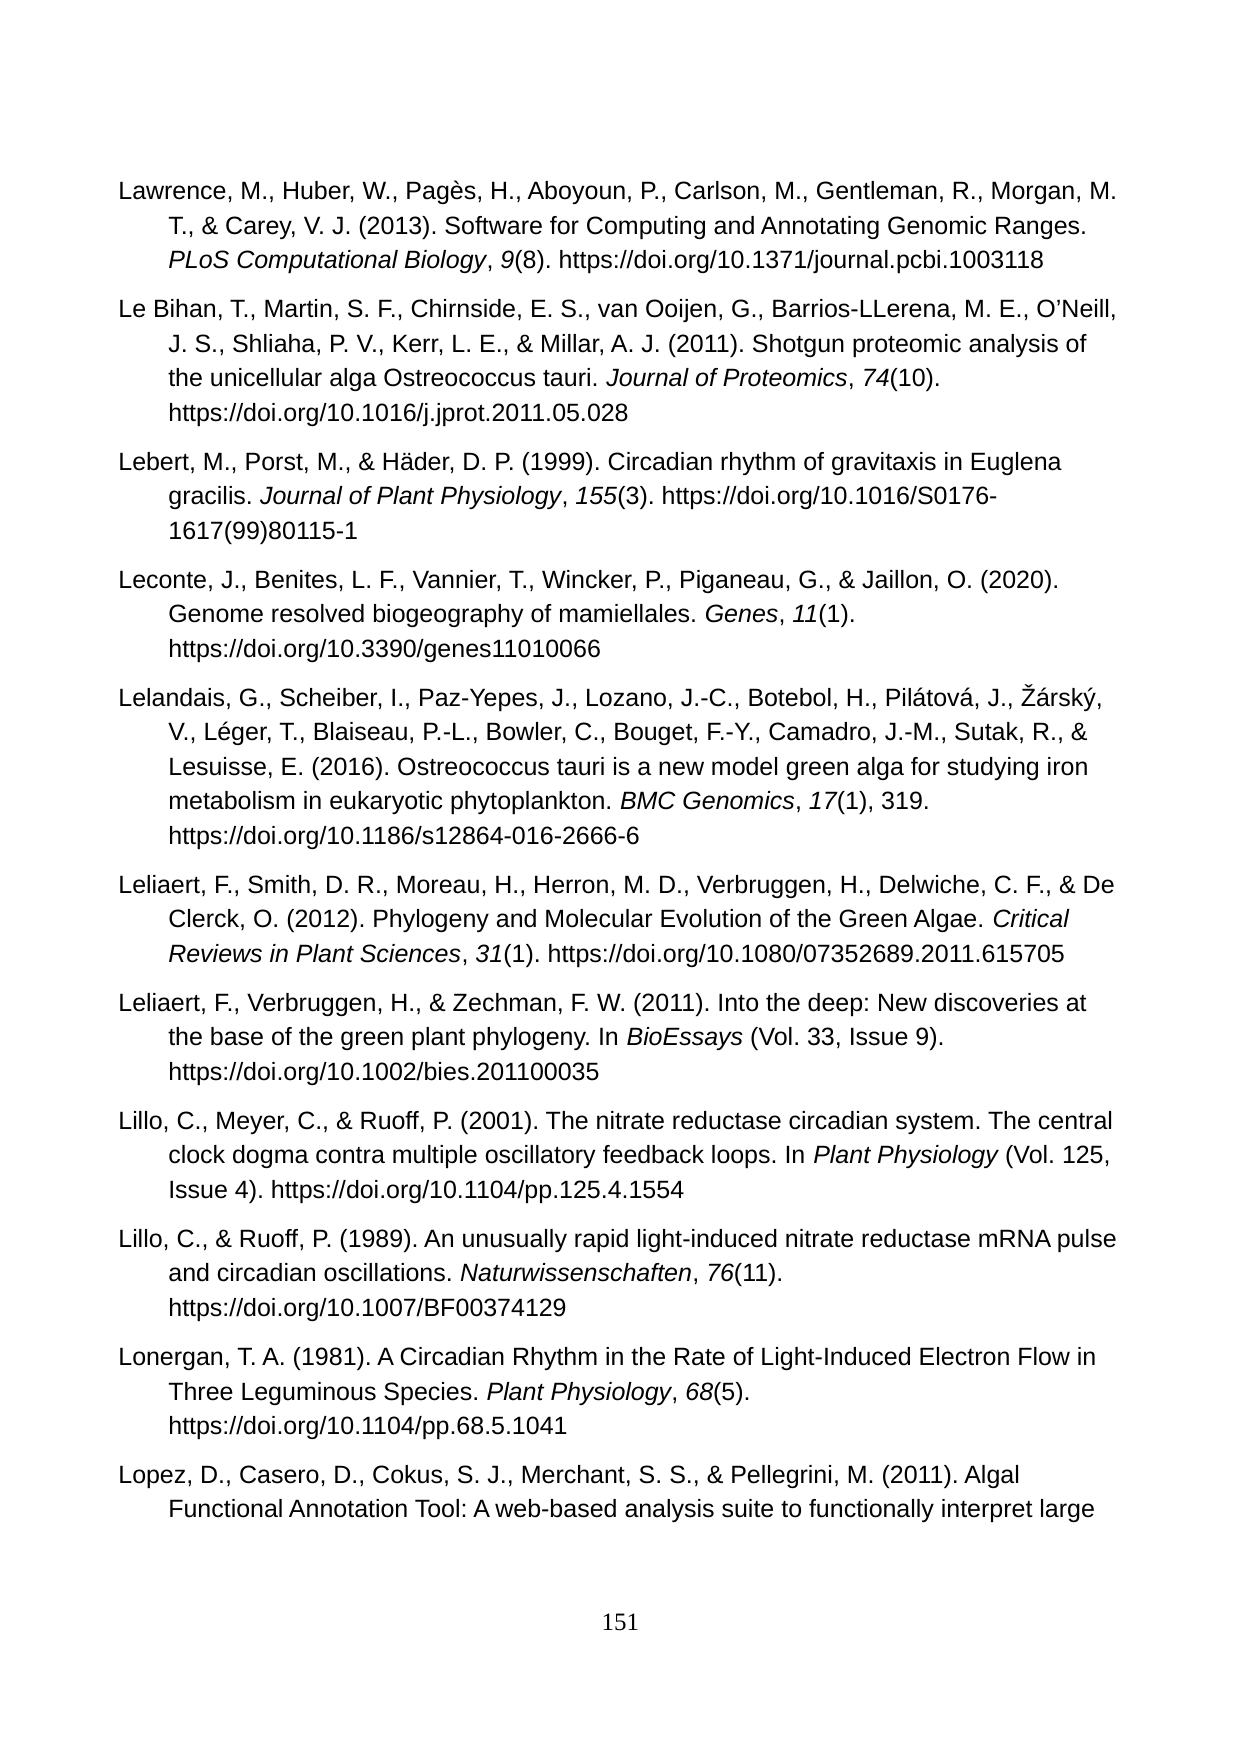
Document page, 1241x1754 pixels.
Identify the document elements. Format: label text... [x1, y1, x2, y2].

text Lebert, M., Porst, M., & Häder, D. P. (1999). Circadian rhythm of gravitaxis in Euglena gracilis. Journal of Plant Physiology, 155(3). https://doi.org/10.1016/S0176-1617(99)80115-1 [118, 447, 1122, 544]
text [118, 1460, 1122, 1523]
text Leconte, J., Benites, L. F., Vannier, T., Wincker, P., Piganeau, G., & Jaillon, O. (2020). Genome resolved biogeography of mamiellales. Genes, 11(1). https://doi.org/10.3390/genes11010066 [118, 565, 1122, 663]
text Le Bihan, T., Martin, S. F., Chirnside, E. S., van Ooijen, G., Barrios-LLerena, M. E., O’Neill, J. S., Shliaha, P. V., Kerr, L. E., & Millar, A. J. (2011). Shotgun proteomic analysis of the unicellular alga Ostreococcus tauri. Journal of Proteomics, 74(10). https://doi.org/10.1016/j.jprot.2011.05.028 [118, 294, 1122, 427]
text Lelandais, G., Scheiber, I., Paz-Yepes, J., Lozano, J.-C., Botebol, H., Pilátová, J., Žárský, V., Léger, T., Blaiseau, P.-L., Bowler, C., Bouget, F.-Y., Camadro, J.-M., Sutak, R., & Lesuisse, E. (2016). Ostreococcus tauri is a new model green alga for studying iron metabolism in eukaryotic phytoplankton. BMC Genomics, 17(1), 319. https://doi.org/10.1186/s12864-016-2666-6 [118, 683, 1122, 849]
text Leliaert, F., Verbruggen, H., & Zechman, F. W. (2011). Into the deep: New discoveries at the base of the green plant phylogeny. In BioEssays (Vol. 33, Issue 9). https://doi.org/10.1002/bies.201100035 [118, 988, 1122, 1086]
text Leliaert, F., Smith, D. R., Moreau, H., Herron, M. D., Verbruggen, H., Delwiche, C. F., & De Clerck, O. (2012). Phylogeny and Molecular Evolution of the Green Algae. Critical Reviews in Plant Sciences, 31(1). https://doi.org/10.1080/07352689.2011.615705 [118, 870, 1122, 968]
text Lonergan, T. A. (1981). A Circadian Rhythm in the Rate of Light-Induced Electron Flow in Three Leguminous Species. Plant Physiology, 68(5). https://doi.org/10.1104/pp.68.5.1041 [118, 1342, 1122, 1440]
text Lillo, C., & Ruoff, P. (1989). An unusually rapid light-induced nitrate reductase mRNA pulse and circadian oscillations. Naturwissenschaften, 76(11). https://doi.org/10.1007/BF00374129 [118, 1224, 1122, 1322]
text Lawrence, M., Huber, W., Pagès, H., Aboyoun, P., Carlson, M., Gentleman, R., Morgan, M. T., & Carey, V. J. (2013). Software for Computing and Annotating Genomic Ranges. PLoS Computational Biology, 9(8). https://doi.org/10.1371/journal.pcbi.1003118 [118, 176, 1122, 274]
text Lillo, C., Meyer, C., & Ruoff, P. (2001). The nitrate reductase circadian system. The central clock dogma contra multiple oscillatory feedback loops. In Plant Physiology (Vol. 125, Issue 4). https://doi.org/10.1104/pp.125.4.1554 [118, 1106, 1122, 1204]
